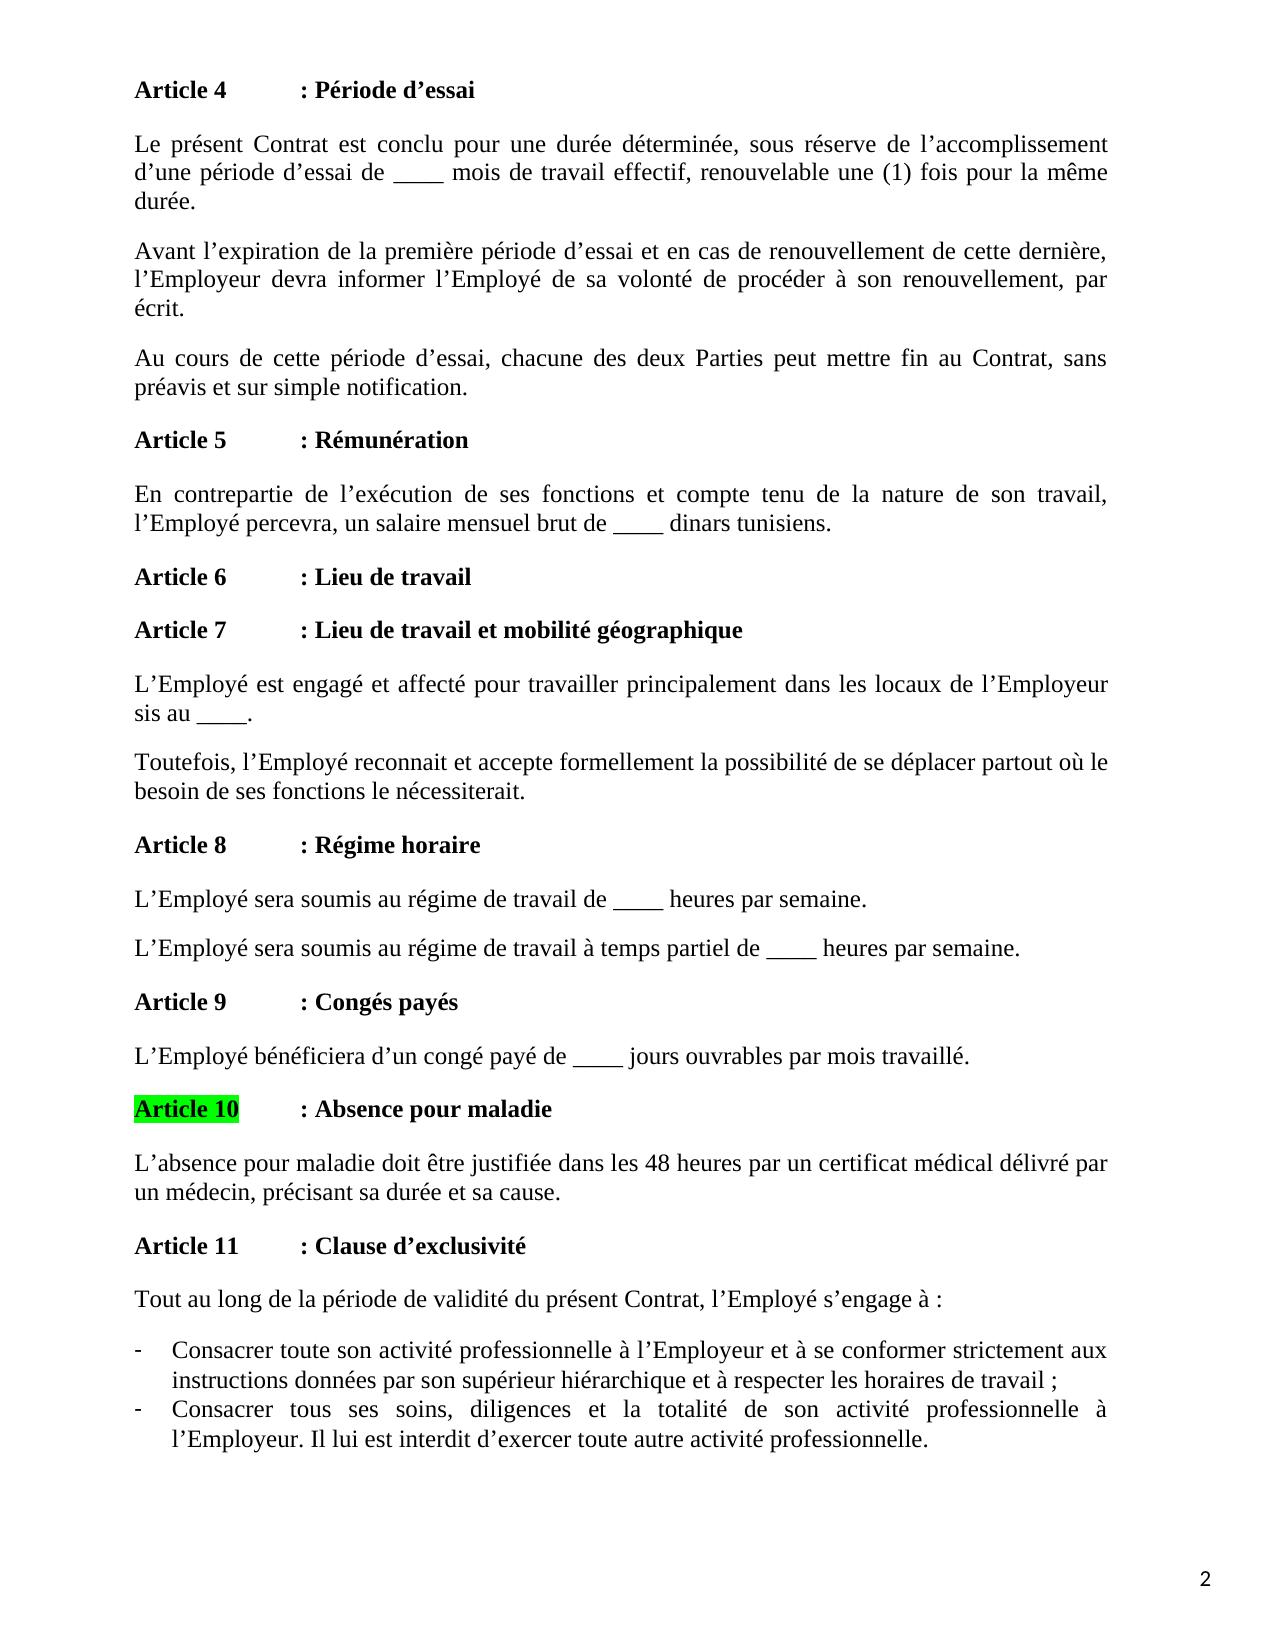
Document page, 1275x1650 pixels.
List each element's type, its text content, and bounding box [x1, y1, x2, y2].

subtitle : Congés payés [134, 987, 1211, 1016]
text L’Employé sera soumis au régime de travail de ____ heures par semaine. [134, 884, 1109, 912]
text Avant l’expiration de la première période d’essai et en cas de renouvellement de cette dernière, l’Employeur devra informer l’Employé de sa volonté de procéder à son renouvellement, par écrit. [134, 236, 1109, 322]
subtitle : Lieu de travail [134, 562, 1211, 590]
text Toutefois, l’Employé reconnait et accepte formellement la possibilité de se déplacer partout où le besoin de ses fonctions le nécessiterait. [134, 747, 1109, 805]
text Le présent Contrat est conclu pour une durée déterminée, sous réserve de l’accomplissement d’une période d’essai de ____ mois de travail effectif, renouvelable une (1) fois pour la même durée. [134, 129, 1109, 215]
list Consacrer toute son activité professionnelle à l’Employeur et à se conformer strictement aux instructions données par son supérieur hiérarchique et à respecter les horaires de travail ; [134, 1334, 1109, 1393]
text L’Employé est engagé et affecté pour travailler principalement dans les locaux de l’Employeur sis au ____. [134, 669, 1109, 727]
text L’absence pour maladie doit être justifiée dans les 48 heures par un certificat médical délivré par un médecin, précisant sa durée et sa cause. [134, 1148, 1109, 1206]
text Tout au long de la période de validité du présent Contrat, l’Employé s’engage à : [134, 1284, 1109, 1313]
subtitle : Absence pour maladie [134, 1094, 1211, 1123]
subtitle : Lieu de travail et mobilité géographique [134, 615, 1211, 644]
text L’Employé bénéficiera d’un congé payé de ____ jours ouvrables par mois travaillé. [134, 1041, 1109, 1069]
text En contrepartie de l’exécution de ses fonctions et compte tenu de la nature de son travail, l’Employé percevra, un salaire mensuel brut de ____ dinars tunisiens. [134, 479, 1109, 537]
subtitle : Clause d’exclusivité [134, 1231, 1211, 1259]
subtitle : Rémunération [134, 425, 1211, 454]
subtitle : Période d’essai [134, 75, 1211, 104]
text Au cours de cette période d’essai, chacune des deux Parties peut mettre fin au Contrat, sans préavis et sur simple notification. [134, 343, 1109, 400]
subtitle : Régime horaire [134, 830, 1211, 859]
list Consacrer tous ses soins, diligences et la totalité de son activité professionnelle à l’Employeur. Il lui est interdit d’exercer toute autre activité professionnelle. [134, 1393, 1109, 1453]
text L’Employé sera soumis au régime de travail à temps partiel de ____ heures par semaine. [134, 933, 1109, 962]
